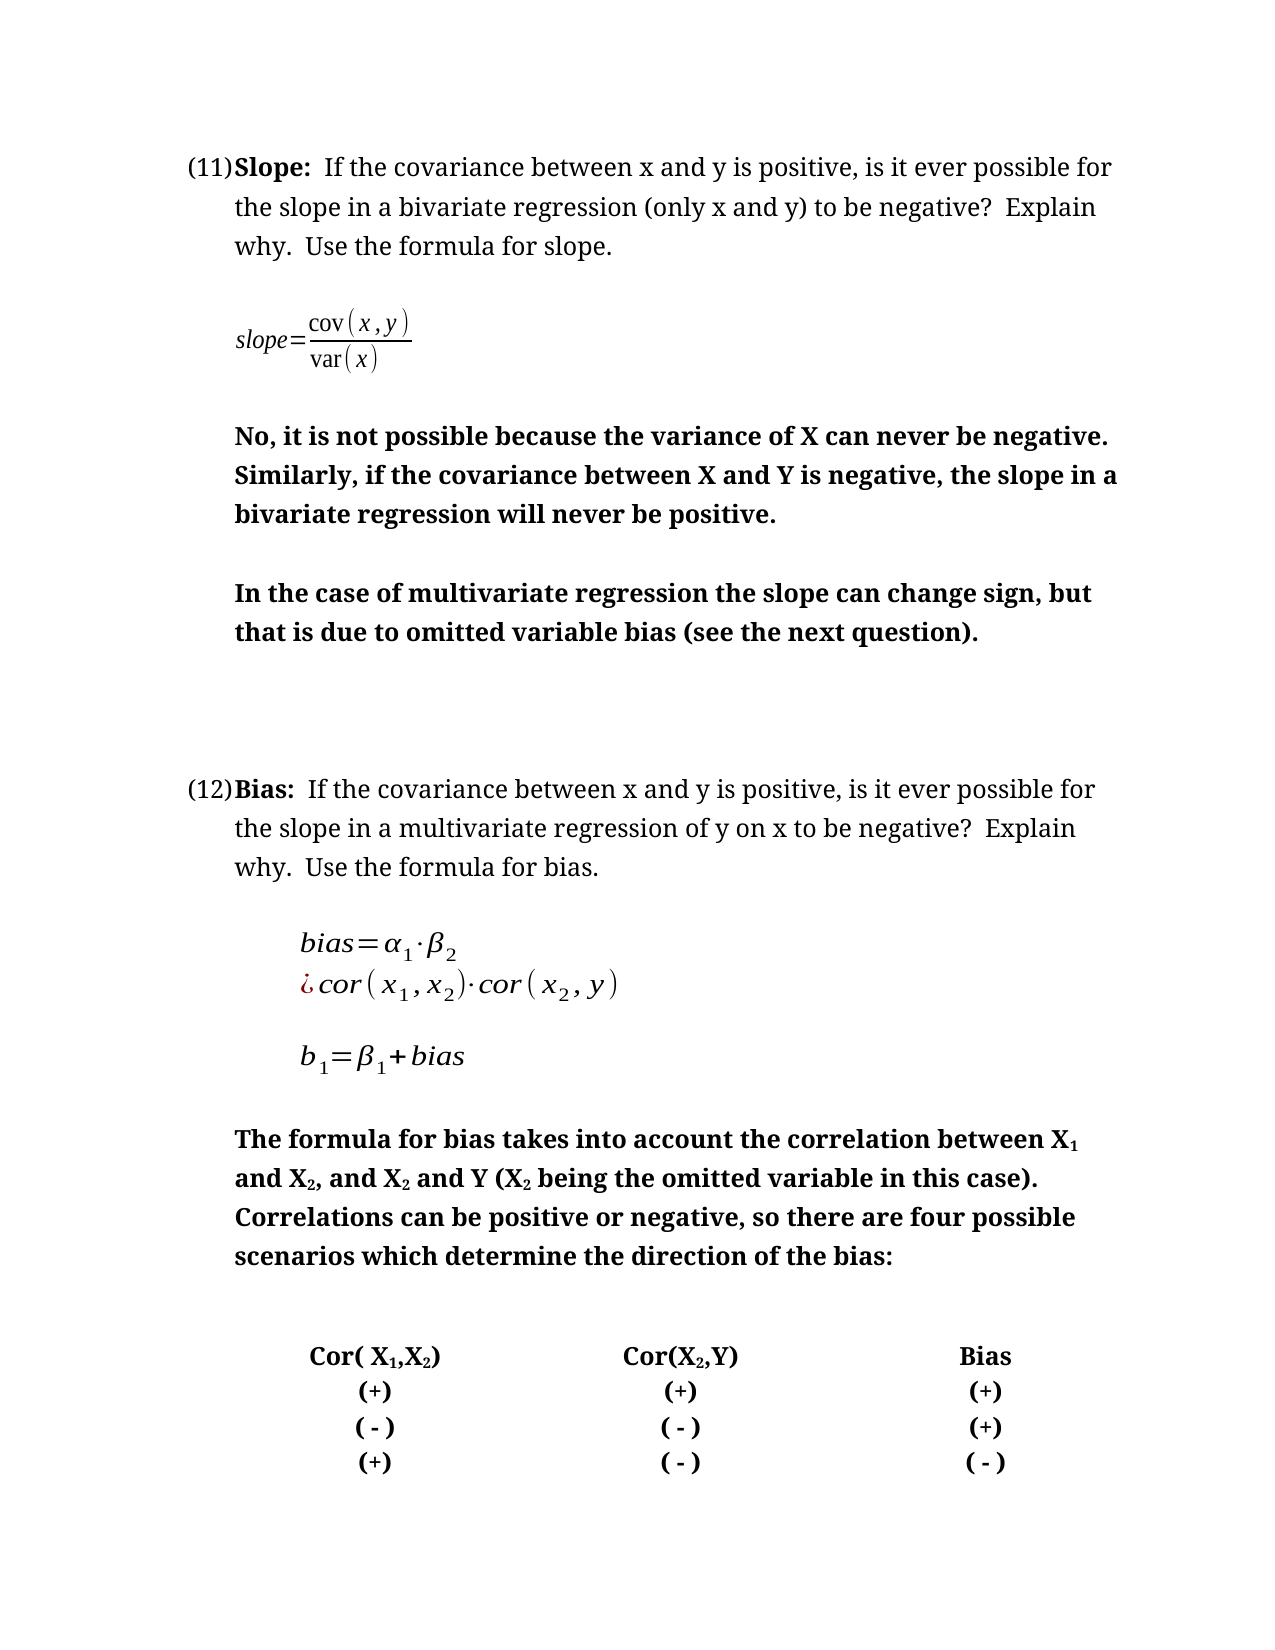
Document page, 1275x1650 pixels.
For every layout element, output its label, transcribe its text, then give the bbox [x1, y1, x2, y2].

list The formula for bias takes into account the correlation between X1 and X2, and X2 and Y (X2 being the omitted variable in this case). Correlations can be positive or negative, so there are four possible scenarios which determine the direction of the bias: [234, 1121, 1125, 1273]
list Bias: If the covariance between x and y is positive, is it ever possible for the slope in a multivariate regression of y on x to be negative? Explain why. Use the formula for bias. [187, 771, 1125, 884]
table_cell (+) [835, 1409, 1136, 1443]
table_header Cor( X1,X2) [224, 1339, 526, 1373]
table_header Bias [835, 1339, 1136, 1373]
table_cell (+) [224, 1444, 526, 1478]
list No, it is not possible because the variance of X can never be negative. Similarly, if the covariance between X and Y is negative, the slope in a bivariate regression will never be positive. [234, 419, 1125, 531]
table_cell (+) [835, 1374, 1136, 1408]
table_cell ( - ) [224, 1409, 526, 1443]
table_cell ( - ) [527, 1444, 834, 1478]
list Slope: If the covariance between x and y is positive, is it ever possible for the slope in a bivariate regression (only x and y) to be negative? Explain why. Use the formula for slope. [187, 150, 1125, 262]
list In the case of multivariate regression the slope can change sign, but that is due to omitted variable bias (see the next question). [234, 575, 1125, 649]
table_header Cor(X2,Y) [527, 1339, 834, 1373]
table_cell ( - ) [835, 1444, 1136, 1478]
table_cell (+) [527, 1374, 834, 1408]
table_cell ( - ) [527, 1409, 834, 1443]
table_cell (+) [224, 1374, 526, 1408]
